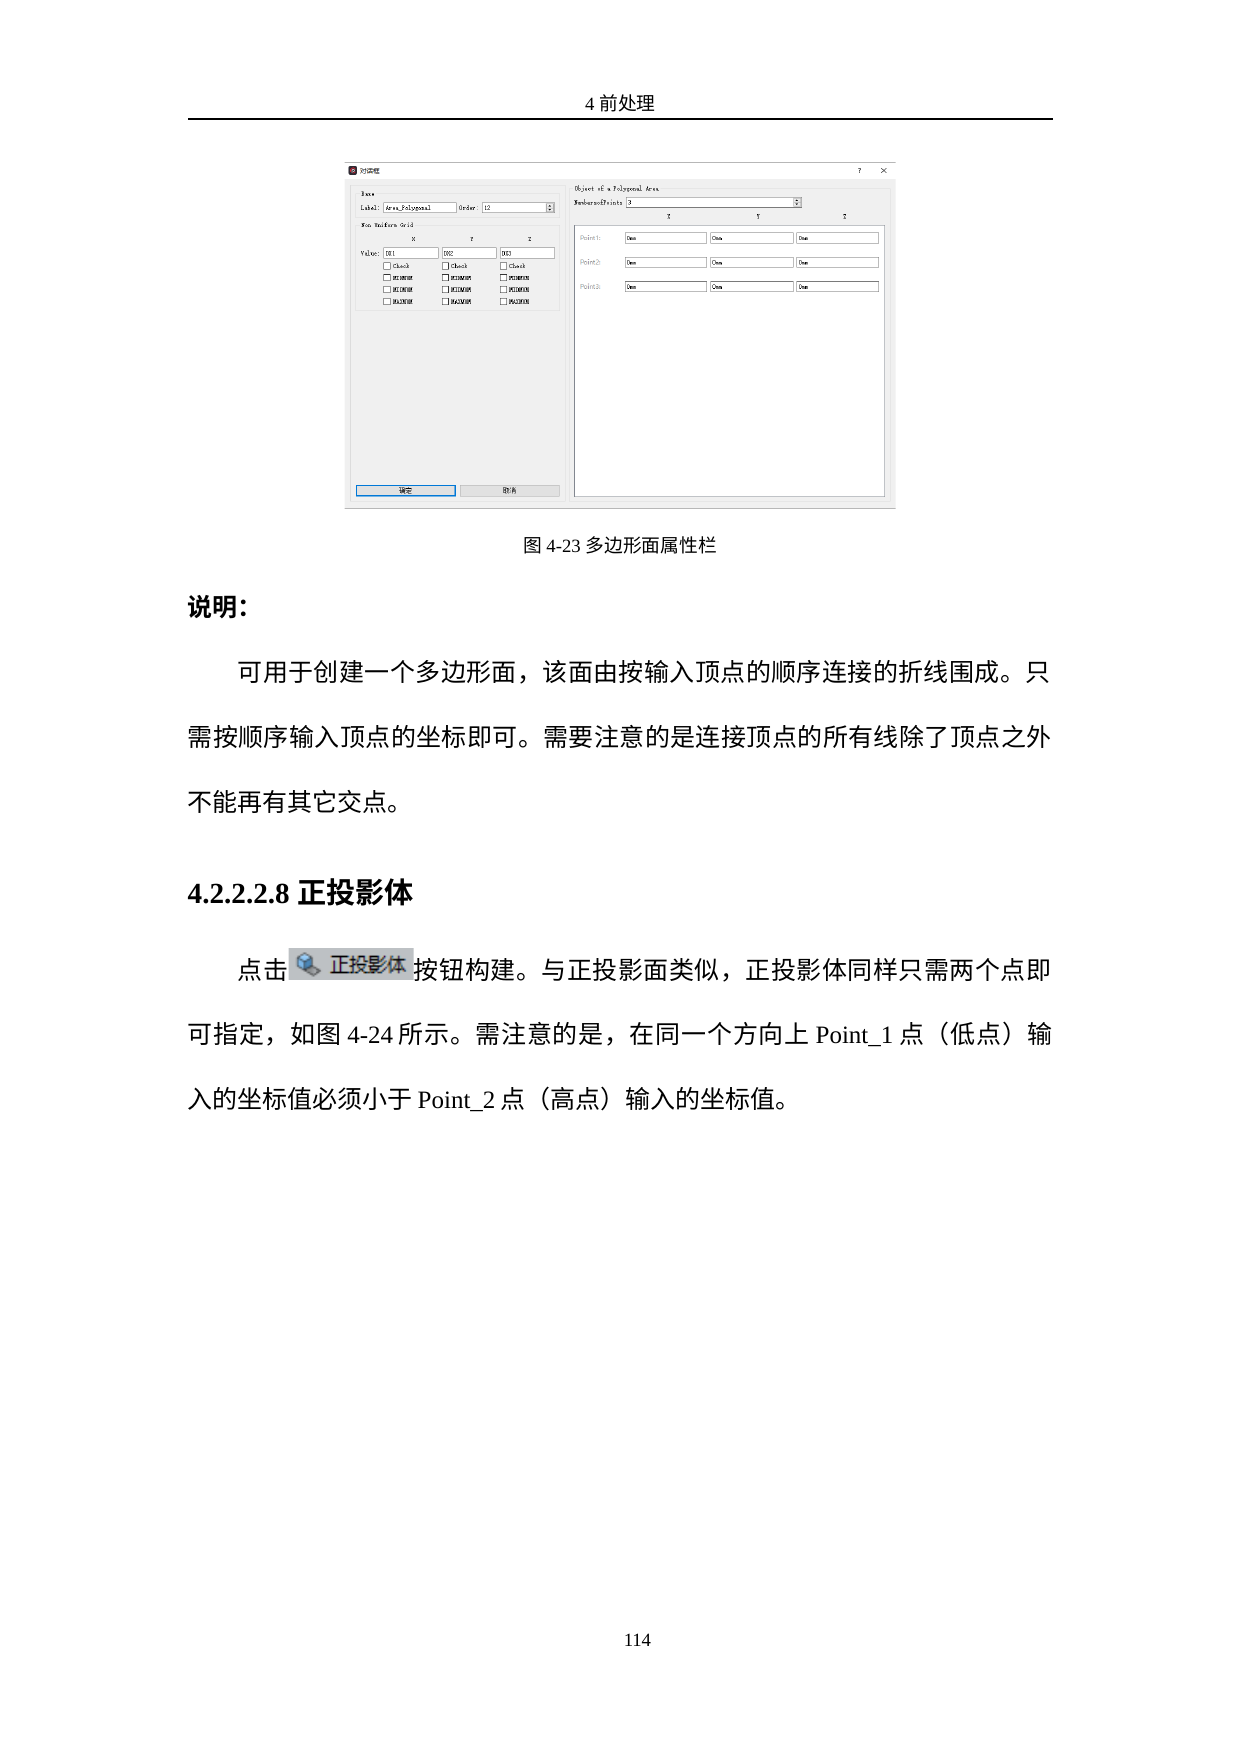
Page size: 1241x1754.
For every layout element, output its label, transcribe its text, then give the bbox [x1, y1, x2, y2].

text 说明： [187, 573, 1053, 638]
subtitle 4.2.2.2.8 正投影体 [187, 858, 1053, 923]
text 可用于创建一个多边形面，该面由按输入顶点的顺序连接的折线围成。只需按顺序输入顶点的坐标即可。需要注意的是连接顶点的所有线除了顶点之外不能再有其它交点。 [187, 638, 1053, 833]
picture [344, 162, 896, 509]
picture [288, 948, 414, 980]
text 点击按钮构建。与正投影面类似，正投影体同样只需两个点即可指定，如图4-24所示。需注意的是，在同一个方向上Point_1点（低点）输入的坐标值必须小于Point_2点（高点）输入的坐标值。 [187, 935, 1053, 1130]
text 图4-23 多边形面属性栏 [187, 528, 1053, 560]
